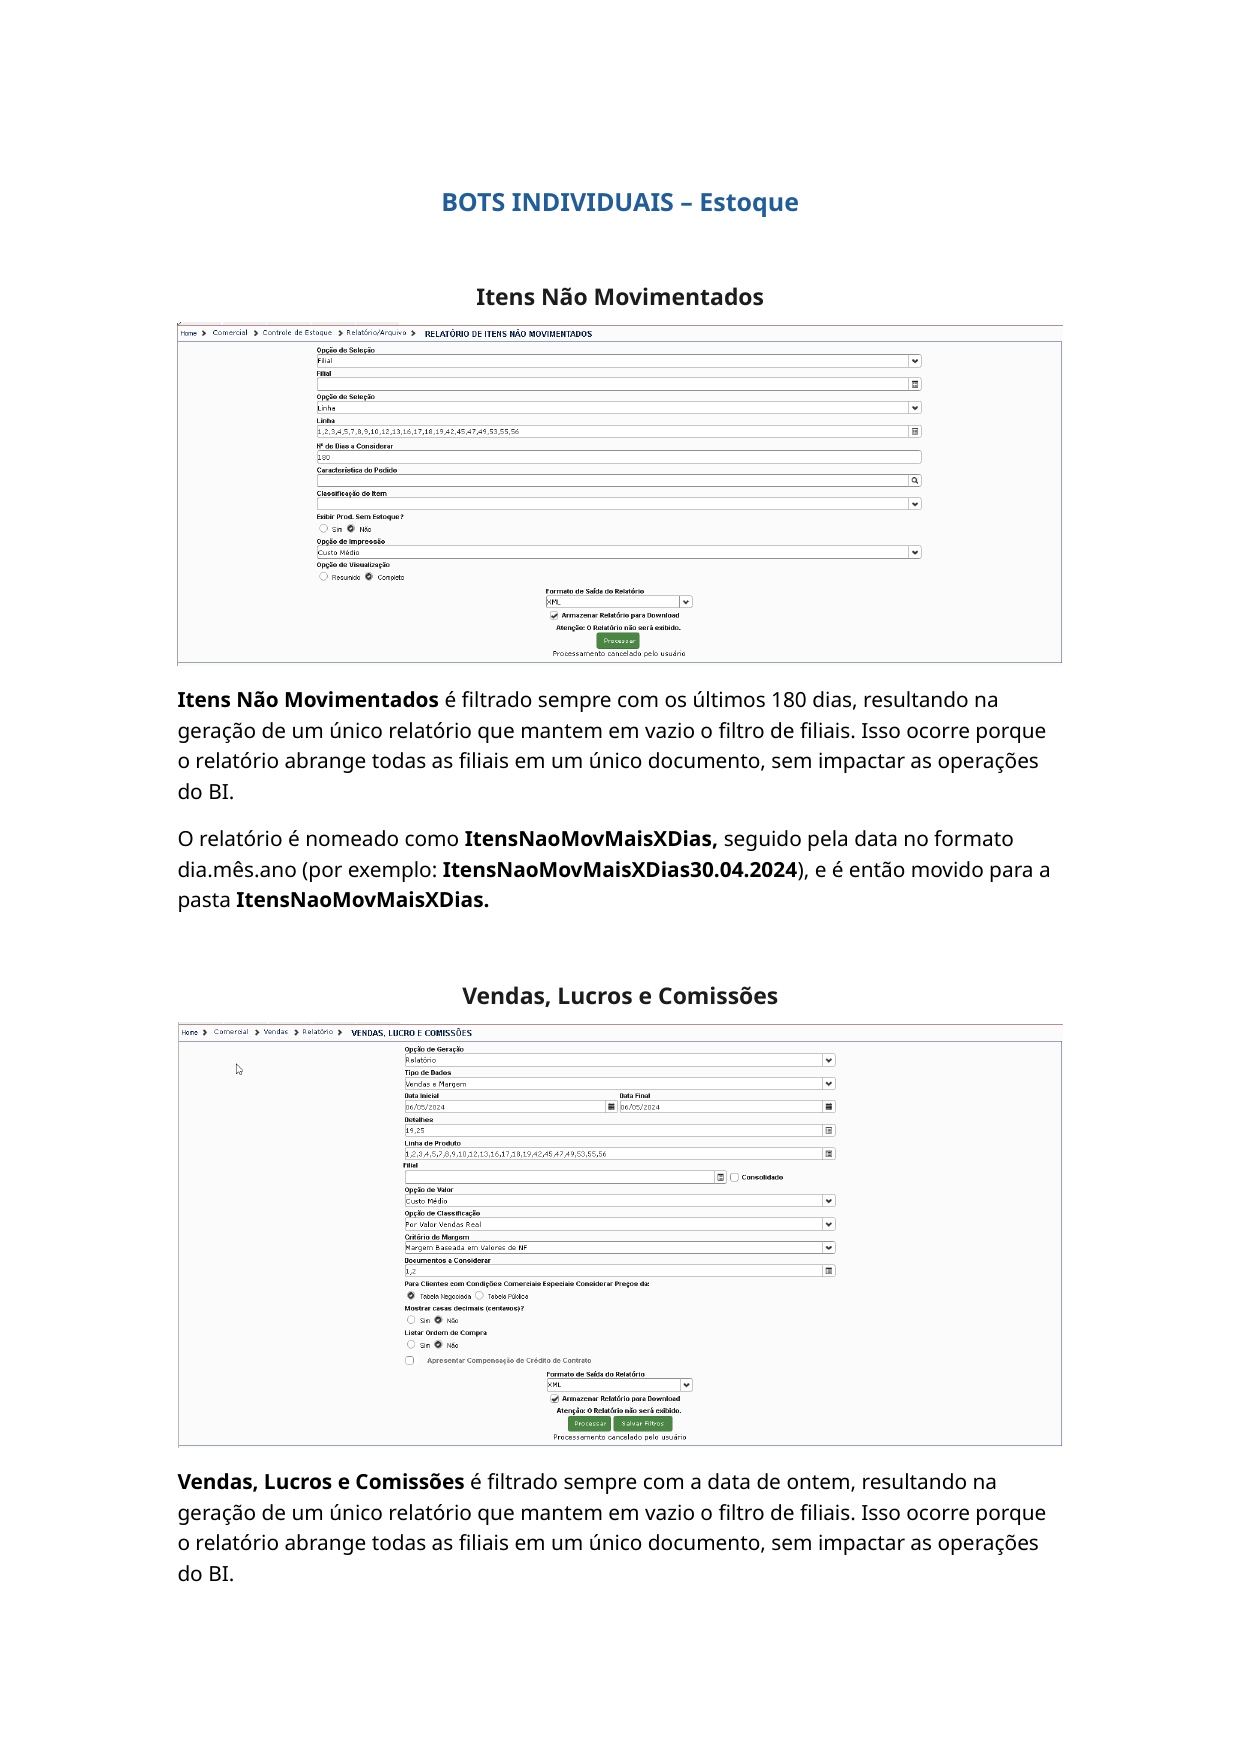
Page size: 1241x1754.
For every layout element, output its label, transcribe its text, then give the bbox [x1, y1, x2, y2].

text Itens Não Movimentados é filtrado sempre com os últimos 180 dias, resultando na geração de um único relatório que mantem em vazio o filtro de filiais. Isso ocorre porque o relatório abrange todas as filiais em um único documento, sem impactar as operações do BI. [177, 685, 1063, 805]
text O relatório é nomeado como ItensNaoMovMaisXDias, seguido pela data no formato dia.mês.ano (por exemplo: ItensNaoMovMaisXDias30.04.2024), e é então movido para a pasta ItensNaoMovMaisXDias. [177, 824, 1063, 914]
subtitle Itens Não Movimentados [177, 281, 1063, 312]
picture [177, 322, 1063, 666]
picture [177, 1022, 1063, 1448]
subtitle Vendas, Lucros e Comissões [177, 980, 1063, 1011]
text Vendas, Lucros e Comissões é filtrado sempre com a data de ontem, resultando na geração de um único relatório que mantem em vazio o filtro de filiais. Isso ocorre porque o relatório abrange todas as filiais em um único documento, sem impactar as operações do BI. [177, 1467, 1063, 1587]
subtitle BOTS INDIVIDUAIS – Estoque [177, 185, 1063, 219]
